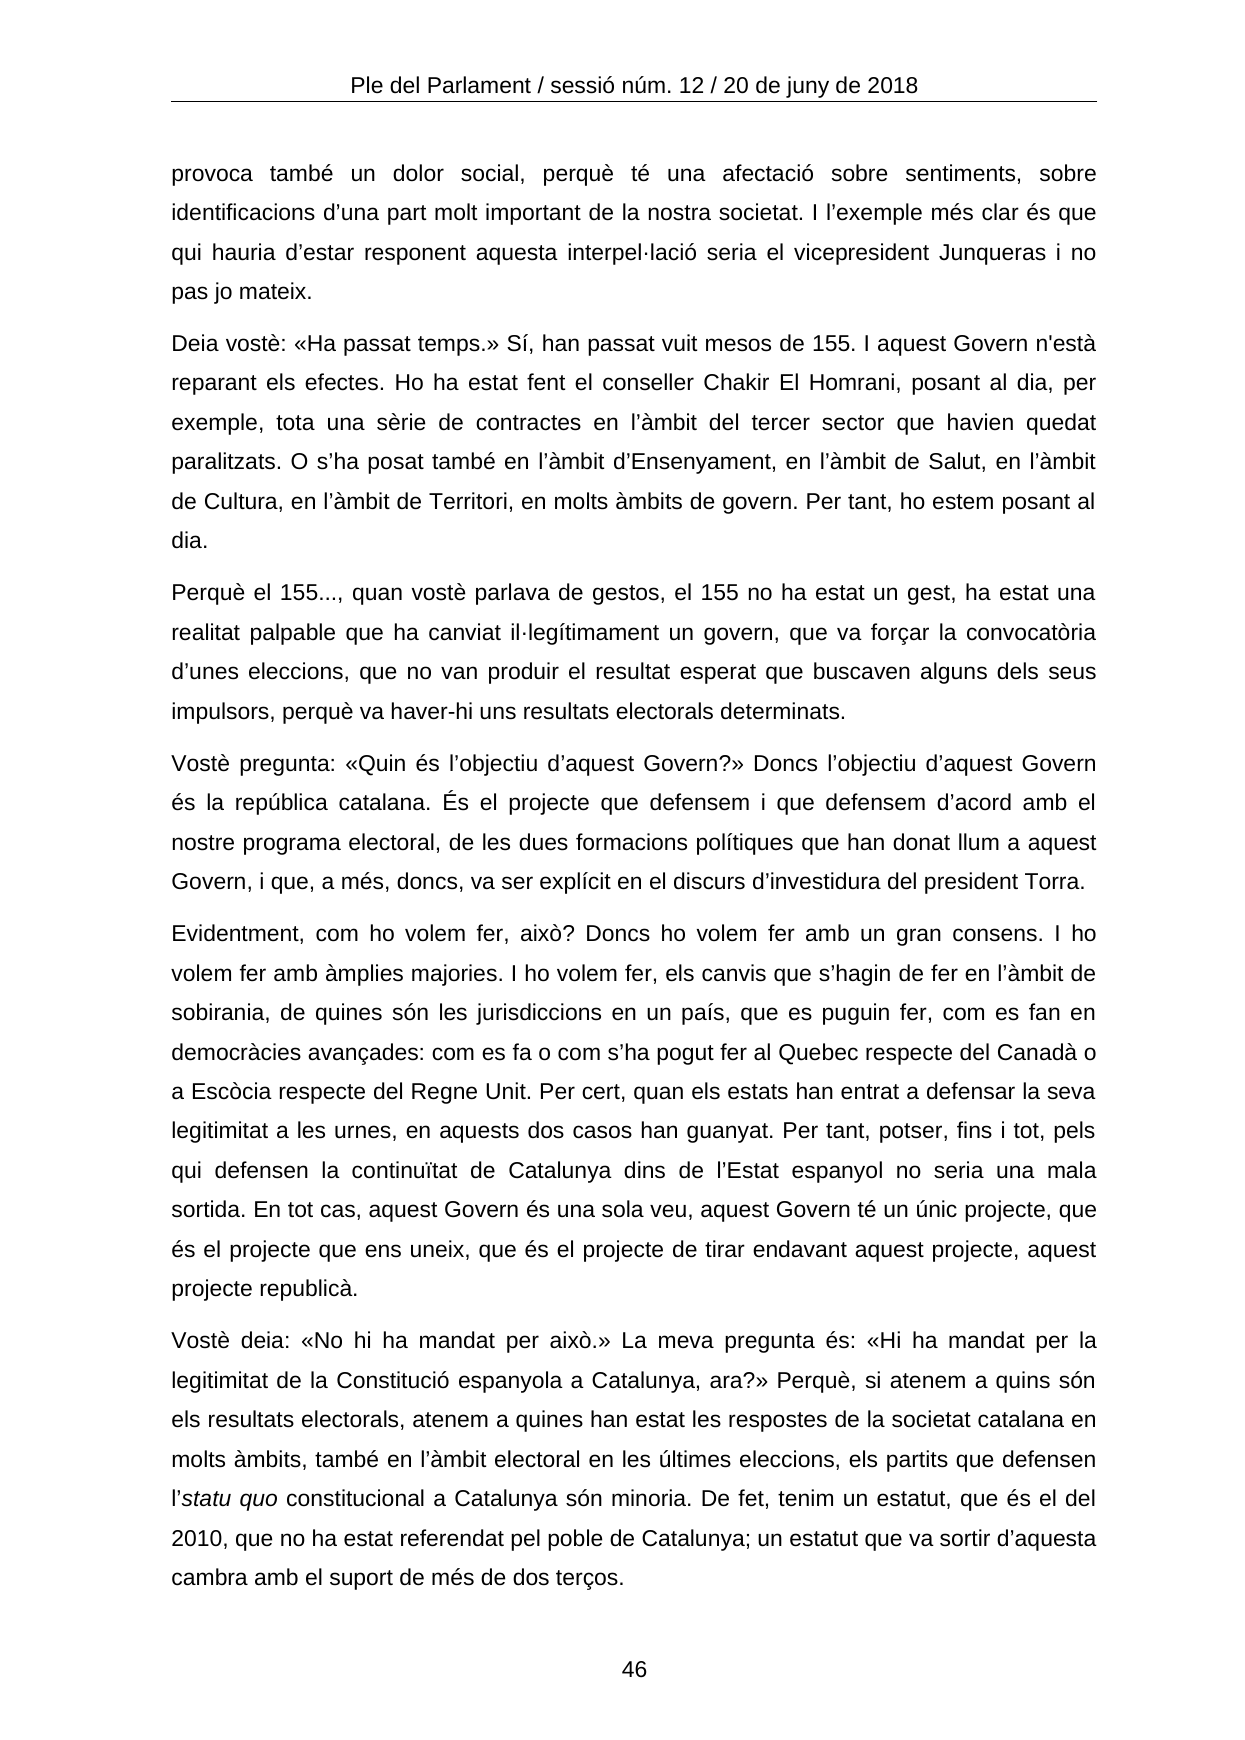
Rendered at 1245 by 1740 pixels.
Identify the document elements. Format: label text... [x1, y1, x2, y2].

text Vostè deia: «No hi ha mandat per això.» La meva pregunta és: «Hi ha mandat per la legitimitat de la Constitució espanyola a Catalunya, ara?» Perquè, si atenem a quins són els resultats electorals, atenem a quines han estat les respostes de la societat catalana en molts àmbits, també en l’àmbit electoral en les últimes eleccions, els partits que defensen l’statu quo constitucional a Catalunya són minoria. De fet, tenim un estatut, que és el del 2010, que no ha estat referendat pel poble de Catalunya; un estatut que va sortir d’aquesta cambra amb el suport de més de dos terços. [171, 1327, 1097, 1591]
text Deia vostè: «Ha passat temps.» Sí, han passat vuit mesos de 155. I aquest Govern n'està reparant els efectes. Ho ha estat fent el conseller Chakir El Homrani, posant al dia, per exemple, tota una sèrie de contractes en l’àmbit del tercer sector que havien quedat paralitzats. O s’ha posat també en l’àmbit d’Ensenyament, en l’àmbit de Salut, en l’àmbit de Cultura, en l’àmbit de Territori, en molts àmbits de govern. Per tant, ho estem posant al dia. [171, 330, 1097, 554]
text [171, 159, 1097, 304]
text Vostè pregunta: «Quin és l’objectiu d’aquest Govern?» Doncs l’objectiu d’aquest Govern és la república catalana. És el projecte que defensem i que defensem d’acord amb el nostre programa electoral, de les dues formacions polítiques que han donat llum a aquest Govern, i que, a més, doncs, va ser explícit en el discurs d’investidura del president Torra. [171, 750, 1097, 894]
text Perquè el 155..., quan vostè parlava de gestos, el 155 no ha estat un gest, ha estat una realitat palpable que ha canviat il·legítimament un govern, que va forçar la convocatòria d’unes eleccions, que no van produir el resultat esperat que buscaven alguns dels seus impulsors, perquè va haver-hi uns resultats electorals determinats. [171, 579, 1097, 724]
text Evidentment, com ho volem fer, això? Doncs ho volem fer amb un gran consens. I ho volem fer amb àmplies majories. I ho volem fer, els canvis que s’hagin de fer en l’àmbit de sobirania, de quines són les jurisdiccions en un país, que es puguin fer, com es fan en democràcies avançades: com es fa o com s’ha pogut fer al Quebec respecte del Canadà o a Escòcia respecte del Regne Unit. Per cert, quan els estats han entrat a defensar la seva legitimitat a les urnes, en aquests dos casos han guanyat. Per tant, potser, fins i tot, pels qui defensen la continuïtat de Catalunya dins de l’Estat espanyol no seria una mala sortida. En tot cas, aquest Govern és una sola veu, aquest Govern té un únic projecte, que és el projecte que ens uneix, que és el projecte de tirar endavant aquest projecte, aquest projecte republicà. [171, 920, 1097, 1302]
